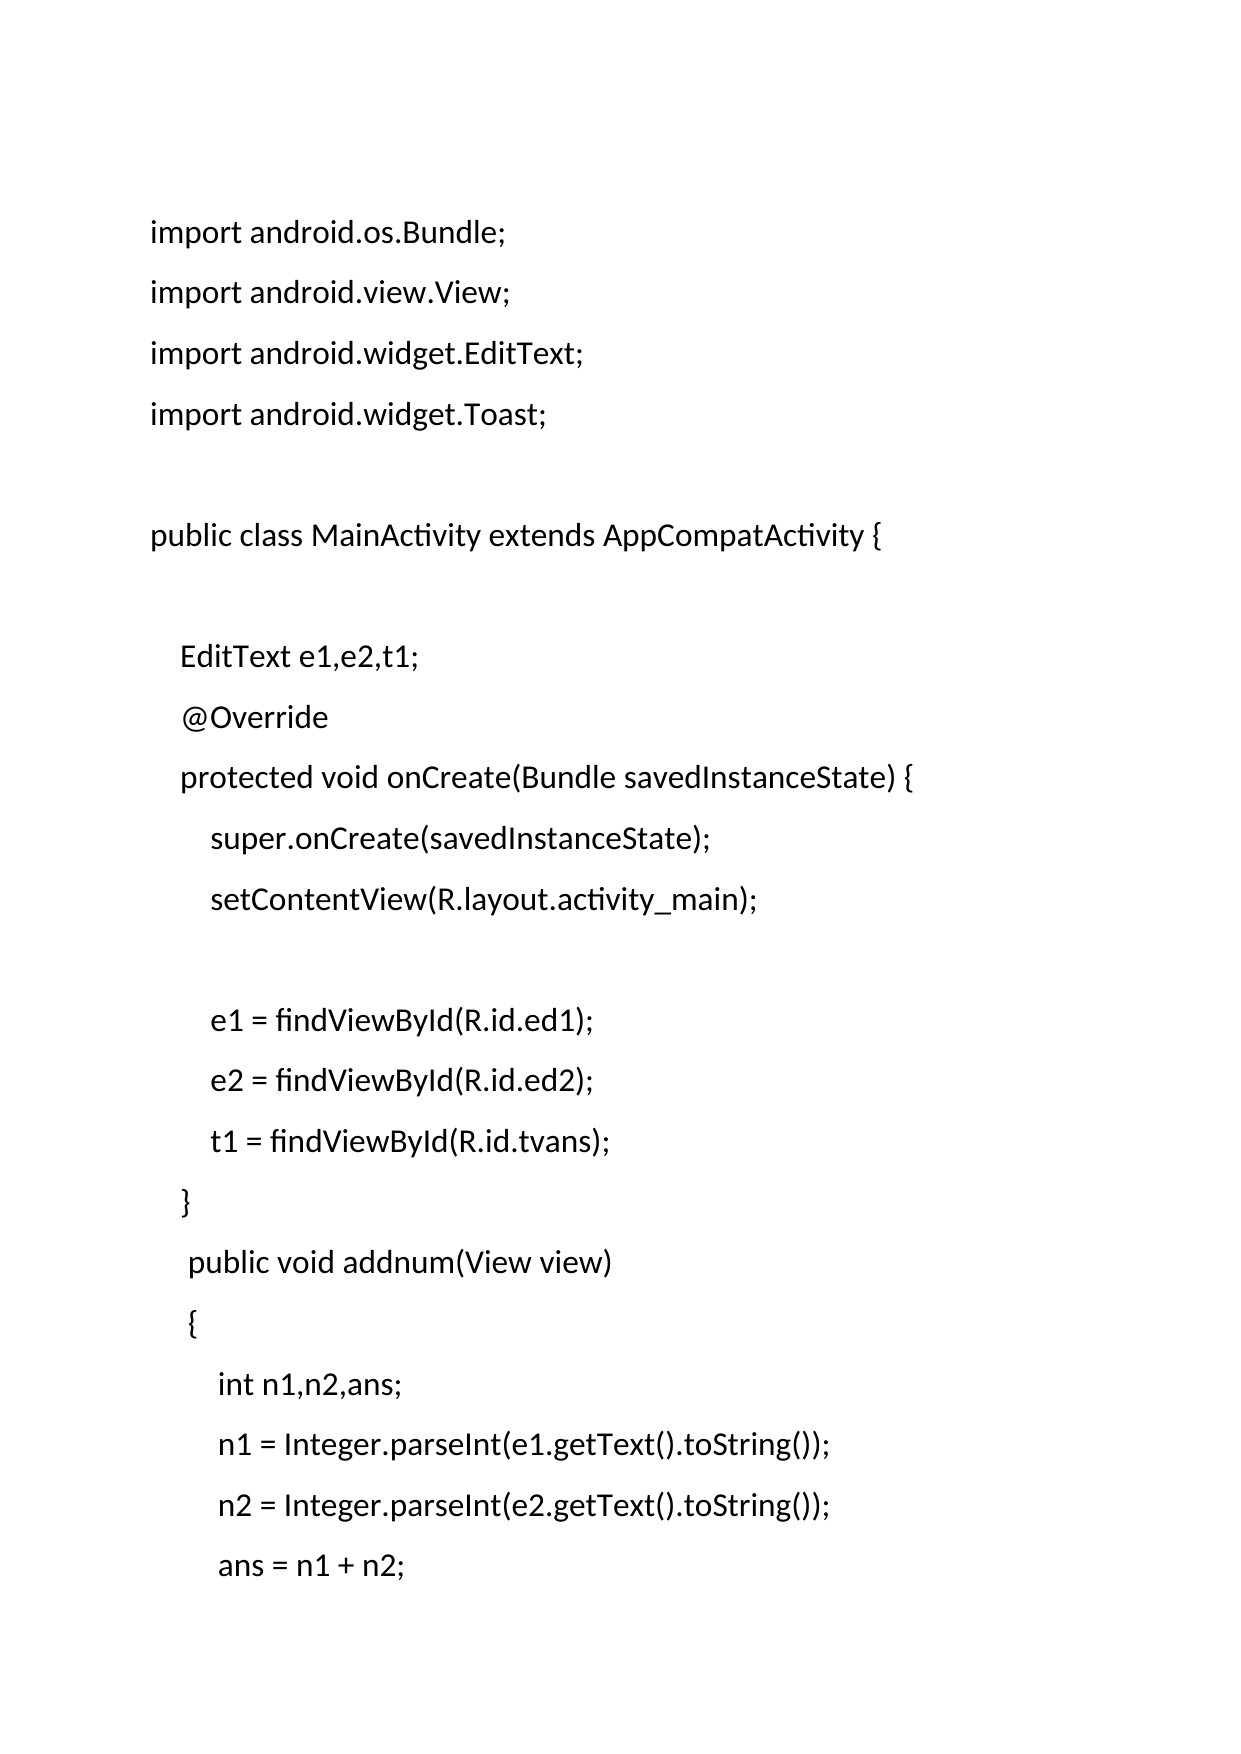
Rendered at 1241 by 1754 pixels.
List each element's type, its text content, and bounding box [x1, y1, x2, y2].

text import android.widget.Toast; [150, 392, 1090, 433]
text int n1,n2,ans; [150, 1362, 1090, 1403]
text import android.os.Bundle; [150, 211, 1090, 251]
text public void addnum(View view) [150, 1241, 1090, 1282]
text e2 = findViewById(R.id.ed2); [150, 1059, 1090, 1100]
text @Override [150, 696, 1090, 736]
text EditText e1,e2,t1; [150, 635, 1090, 676]
text } [150, 1181, 1090, 1221]
text e1 = findViewById(R.id.ed1); [150, 999, 1090, 1039]
text super.onCreate(savedInstanceState); [150, 817, 1090, 858]
text protected void onCreate(Bundle savedInstanceState) { [150, 756, 1090, 797]
text import android.widget.EditText; [150, 332, 1090, 373]
text n2 = Integer.parseInt(e2.getText().toString()); [150, 1484, 1090, 1524]
text setContentView(R.layout.activity_main); [150, 877, 1090, 918]
text n1 = Integer.parseInt(e1.getText().toString()); [150, 1423, 1090, 1464]
text t1 = findViewById(R.id.tvans); [150, 1120, 1090, 1161]
text ans = n1 + n2; [150, 1544, 1090, 1585]
text public class MainActivity extends AppCompatActivity { [150, 514, 1090, 554]
text import android.view.View; [150, 271, 1090, 312]
text { [150, 1302, 1090, 1343]
